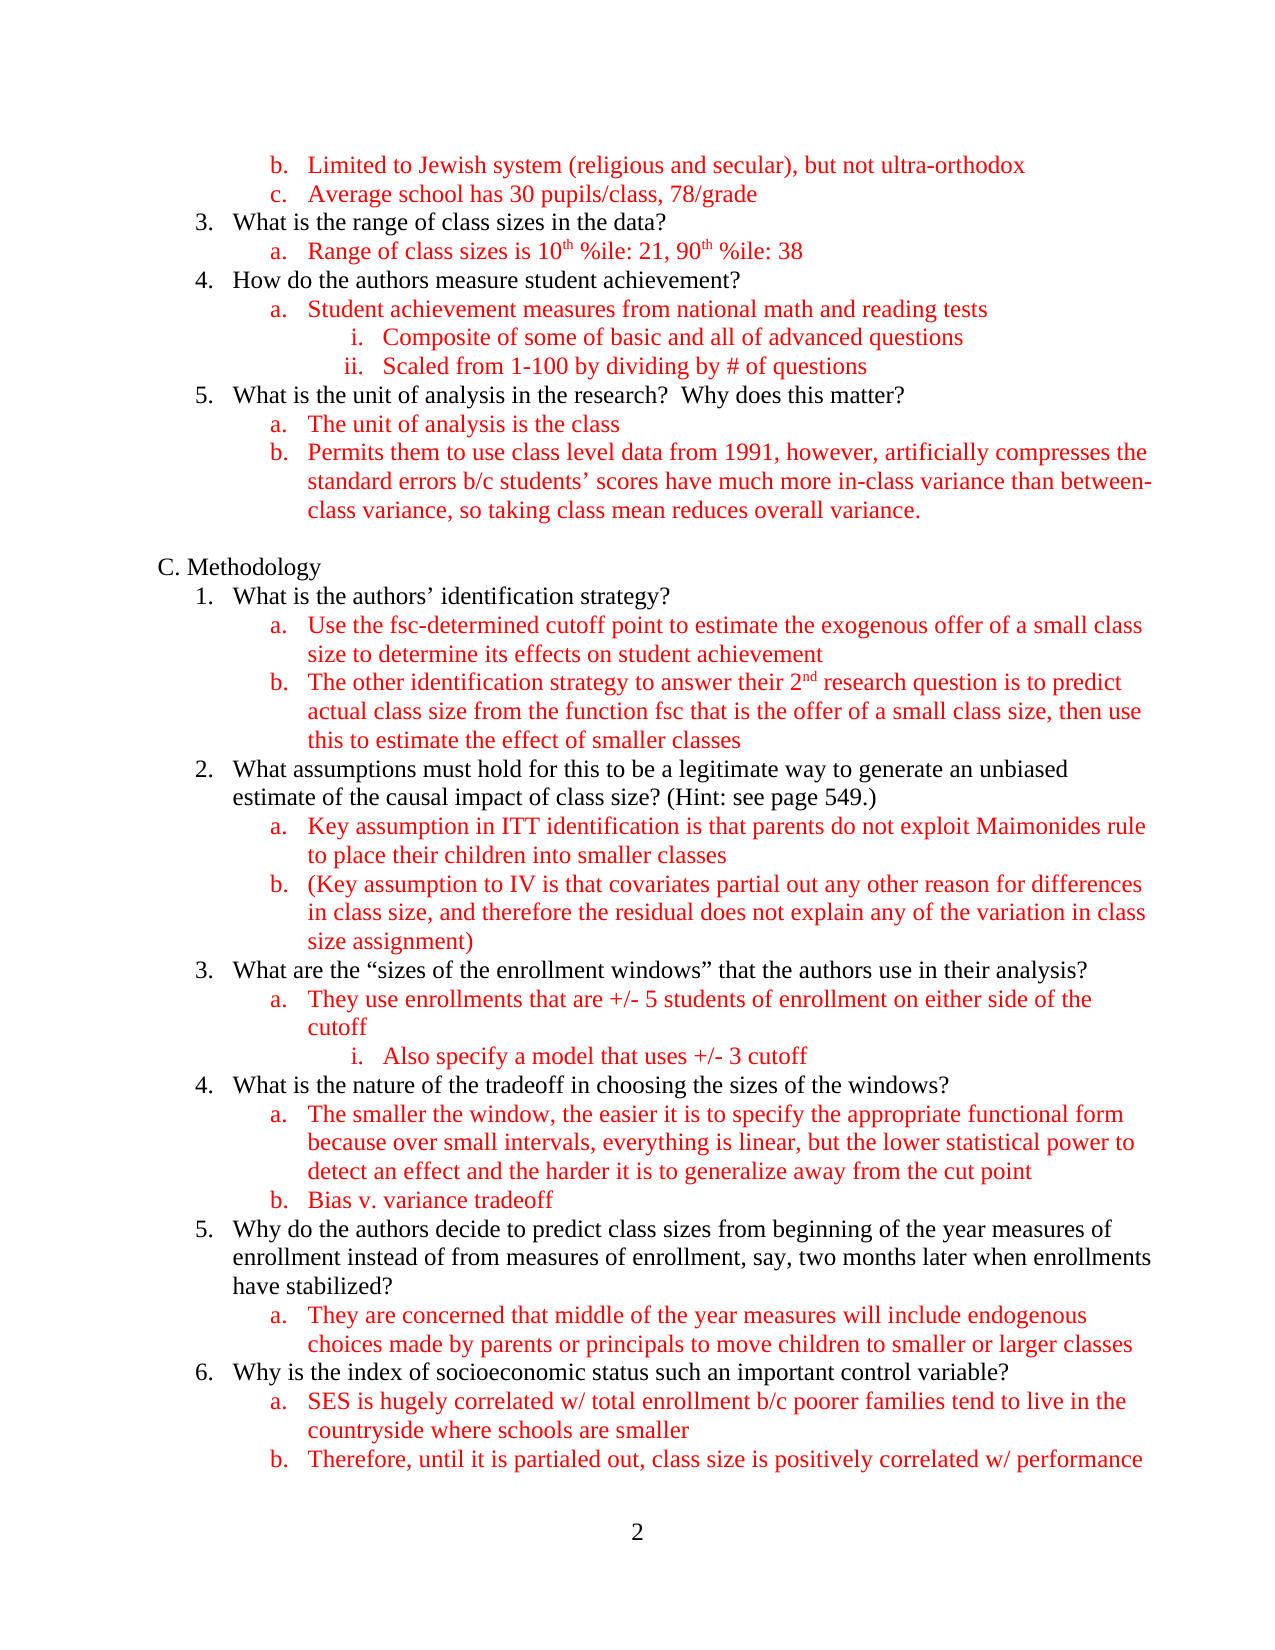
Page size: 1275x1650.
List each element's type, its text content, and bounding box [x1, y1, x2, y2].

list SES is hugely correlated w/ total enrollment b/c poorer families tend to live in the countryside where schools are smaller [270, 1386, 1155, 1444]
text C. Methodology [120, 552, 1155, 581]
list Why do the authors decide to predict class sizes from beginning of the year measures of enrollment instead of from measures of enrollment, say, two months later when enrollments have stabilized? [195, 1214, 1155, 1300]
list How do the authors measure student achievement? [195, 265, 1155, 294]
list Also specify a model that uses +/- 3 cutoff [364, 1041, 1155, 1070]
list Bias v. variance tradeoff [270, 1185, 1155, 1214]
list (Key assumption to IV is that covariates partial out any other reason for differences in class size, and therefore the residual does not explain any of the variation in class size assignment) [270, 869, 1155, 955]
list What is the nature of the tradeoff in choosing the sizes of the windows? [195, 1070, 1155, 1099]
list Permits them to use class level data from 1991, however, artificially compresses the standard errors b/c students’ scores have much more in-class variance than between-class variance, so taking class mean reduces overall variance. [270, 437, 1155, 524]
list The unit of analysis is the class [270, 409, 1155, 437]
list The other identification strategy to answer their 2nd research question is to predict actual class size from the function fsc that is the offer of a small class size, then use this to estimate the effect of smaller classes [270, 667, 1155, 754]
list What assumptions must hold for this to be a legitimate way to generate an unbiased estimate of the causal impact of class size? (Hint: see page 549.) [195, 754, 1155, 811]
list Therefore, until it is partialed out, class size is positively correlated w/ performance [270, 1444, 1155, 1472]
list Student achievement measures from national math and reading tests [270, 294, 1155, 322]
list Use the fsc-determined cutoff point to estimate the exogenous offer of a small class size to determine its effects on student achievement [270, 610, 1155, 667]
list What are the “sizes of the enrollment windows” that the authors use in their analysis? [195, 955, 1155, 984]
list The smaller the window, the easier it is to specify the appropriate functional form because over small intervals, everything is linear, but the lower statistical power to detect an effect and the harder it is to generalize away from the cut point [270, 1099, 1155, 1185]
list Composite of some of basic and all of advanced questions [364, 322, 1155, 351]
list They are concerned that middle of the year measures will include endogenous choices made by parents or principals to move children to smaller or larger classes [270, 1300, 1155, 1357]
list What is the authors’ identification strategy? [195, 581, 1155, 610]
list Range of class sizes is 10th %ile: 21, 90th %ile: 38 [270, 236, 1155, 265]
list Scaled from 1-100 by dividing by # of questions [364, 351, 1155, 380]
list What is the range of class sizes in the data? [195, 207, 1155, 236]
list Limited to Jewish system (religious and secular), but not ultra-orthodox [270, 150, 1155, 179]
list Key assumption in ITT identification is that parents do not exploit Maimonides rule to place their children into smaller classes [270, 811, 1155, 869]
list They use enrollments that are +/- 5 students of enrollment on either side of the cutoff [270, 984, 1155, 1041]
list Why is the index of socioeconomic status such an important control variable? [195, 1357, 1155, 1386]
list Average school has 30 pupils/class, 78/grade [270, 179, 1155, 207]
list What is the unit of analysis in the research? Why does this matter? [195, 380, 1155, 409]
